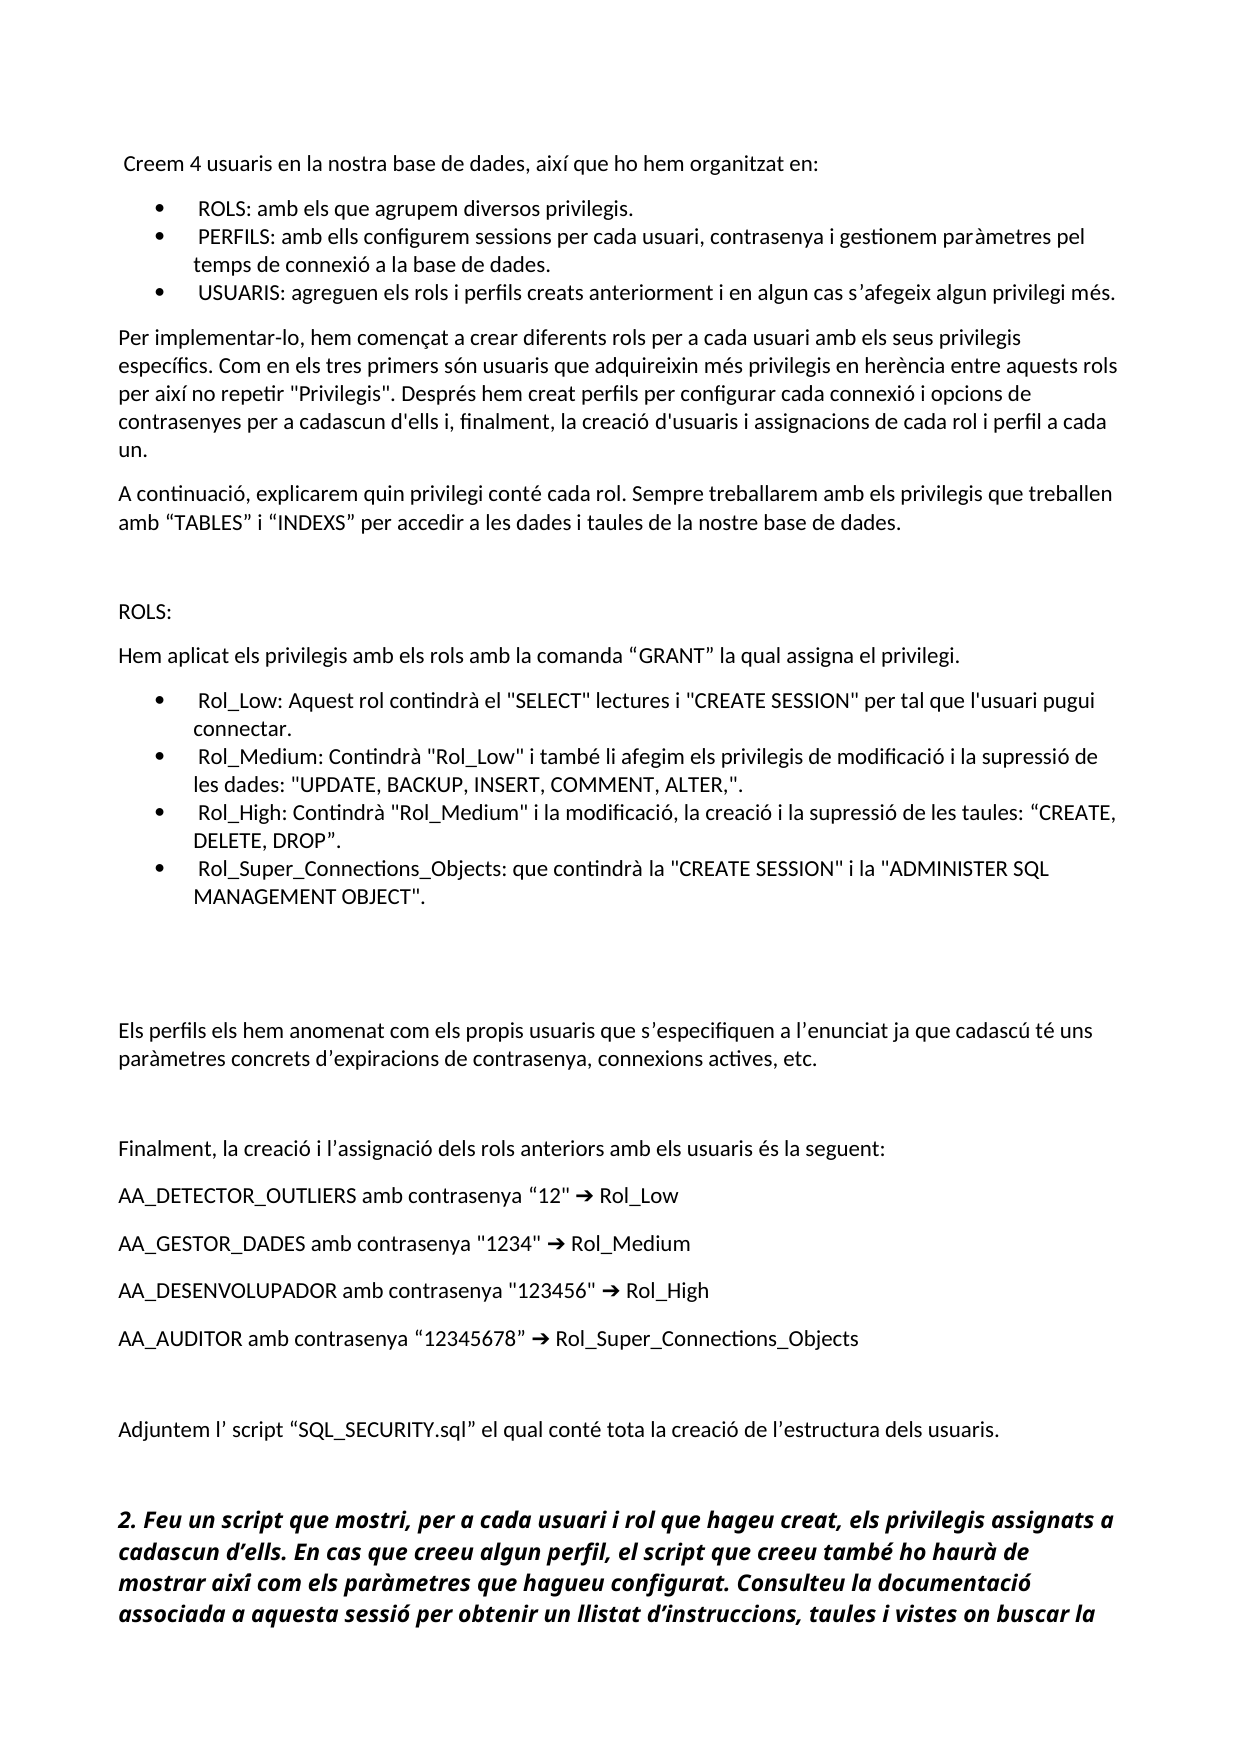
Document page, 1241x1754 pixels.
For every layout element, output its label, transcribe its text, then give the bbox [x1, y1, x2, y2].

text Creem 4 usuaris en la nostra base de dades, així que ho hem organitzat en: [118, 149, 1122, 177]
text · Rol_Medium: Contindrà "Rol_Low" i també li afegim els privilegis de modificació i la supressió de les dades: "UPDATE, BACKUP, INSERT, COMMENT, ALTER,". [156, 742, 1122, 798]
text AA_DESENVOLUPADOR amb contrasenya "123456" ➔ Rol_High [118, 1274, 1122, 1306]
text Finalment, la creació i l’assignació dels rols anteriors amb els usuaris és la seguent: [118, 1134, 1122, 1162]
text · Rol_Low: Aquest rol contindrà el "SELECT" lectures i "CREATE SESSION" per tal que l'usuari pugui connectar. [156, 686, 1122, 742]
text · ROLS: amb els que agrupem diversos privilegis. [156, 194, 1122, 222]
text · Rol_High: Contindrà "Rol_Medium" i la modificació, la creació i la supressió de les taules: “CREATE, DELETE, DROP”. [156, 798, 1122, 854]
text · USUARIS: agreguen els rols i perfils creats anteriorment i en algun cas s’afegeix algun privilegi més. [156, 278, 1122, 306]
text ROLS: [118, 597, 1122, 625]
text Per implementar-lo, hem començat a crear diferents rols per a cada usuari amb els seus privilegis específics. Com en els tres primers són usuaris que adquireixin més privilegis en herència entre aquests rols per així no repetir "Privilegis". Després hem creat perfils per configurar cada connexió i opcions de contrasenyes per a cadascun d'ells i, finalment, la creació d'usuaris i assignacions de cada rol i perfil a cada un. [118, 323, 1122, 463]
text · PERFILS: amb ells configurem sessions per cada usuari, contrasenya i gestionem paràmetres pel temps de connexió a la base de dades. [156, 222, 1122, 278]
text Adjuntem l’ script “SQL_SECURITY.sql” el qual conté tota la creació de l’estructura dels usuaris. [118, 1415, 1122, 1443]
text · Rol_Super_Connections_Objects: que contindrà la "CREATE SESSION" i la "ADMINISTER SQL MANAGEMENT OBJECT". [156, 854, 1122, 911]
text Hem aplicat els privilegis amb els rols amb la comanda “GRANT” la qual assigna el privilegi. [118, 642, 1122, 670]
text Els perfils els hem anomenat com els propis usuaris que s’especifiquen a l’enunciat ja que cadascú té uns paràmetres concrets d’expiracions de contrasenya, connexions actives, etc. [118, 1017, 1122, 1073]
text A continuació, explicarem quin privilegi conté cada rol. Sempre treballarem amb els privilegis que treballen amb “TABLES” i “INDEXS” per accedir a les dades i taules de la nostre base de dades. [118, 479, 1122, 536]
text AA_DETECTOR_OUTLIERS amb contrasenya “12" ➔ Rol_Low [118, 1179, 1122, 1210]
text AA_GESTOR_DADES amb contrasenya "1234" ➔ Rol_Medium [118, 1227, 1122, 1258]
text AA_AUDITOR amb contrasenya “12345678” ➔ Rol_Super_Connections_Objects [118, 1322, 1122, 1354]
